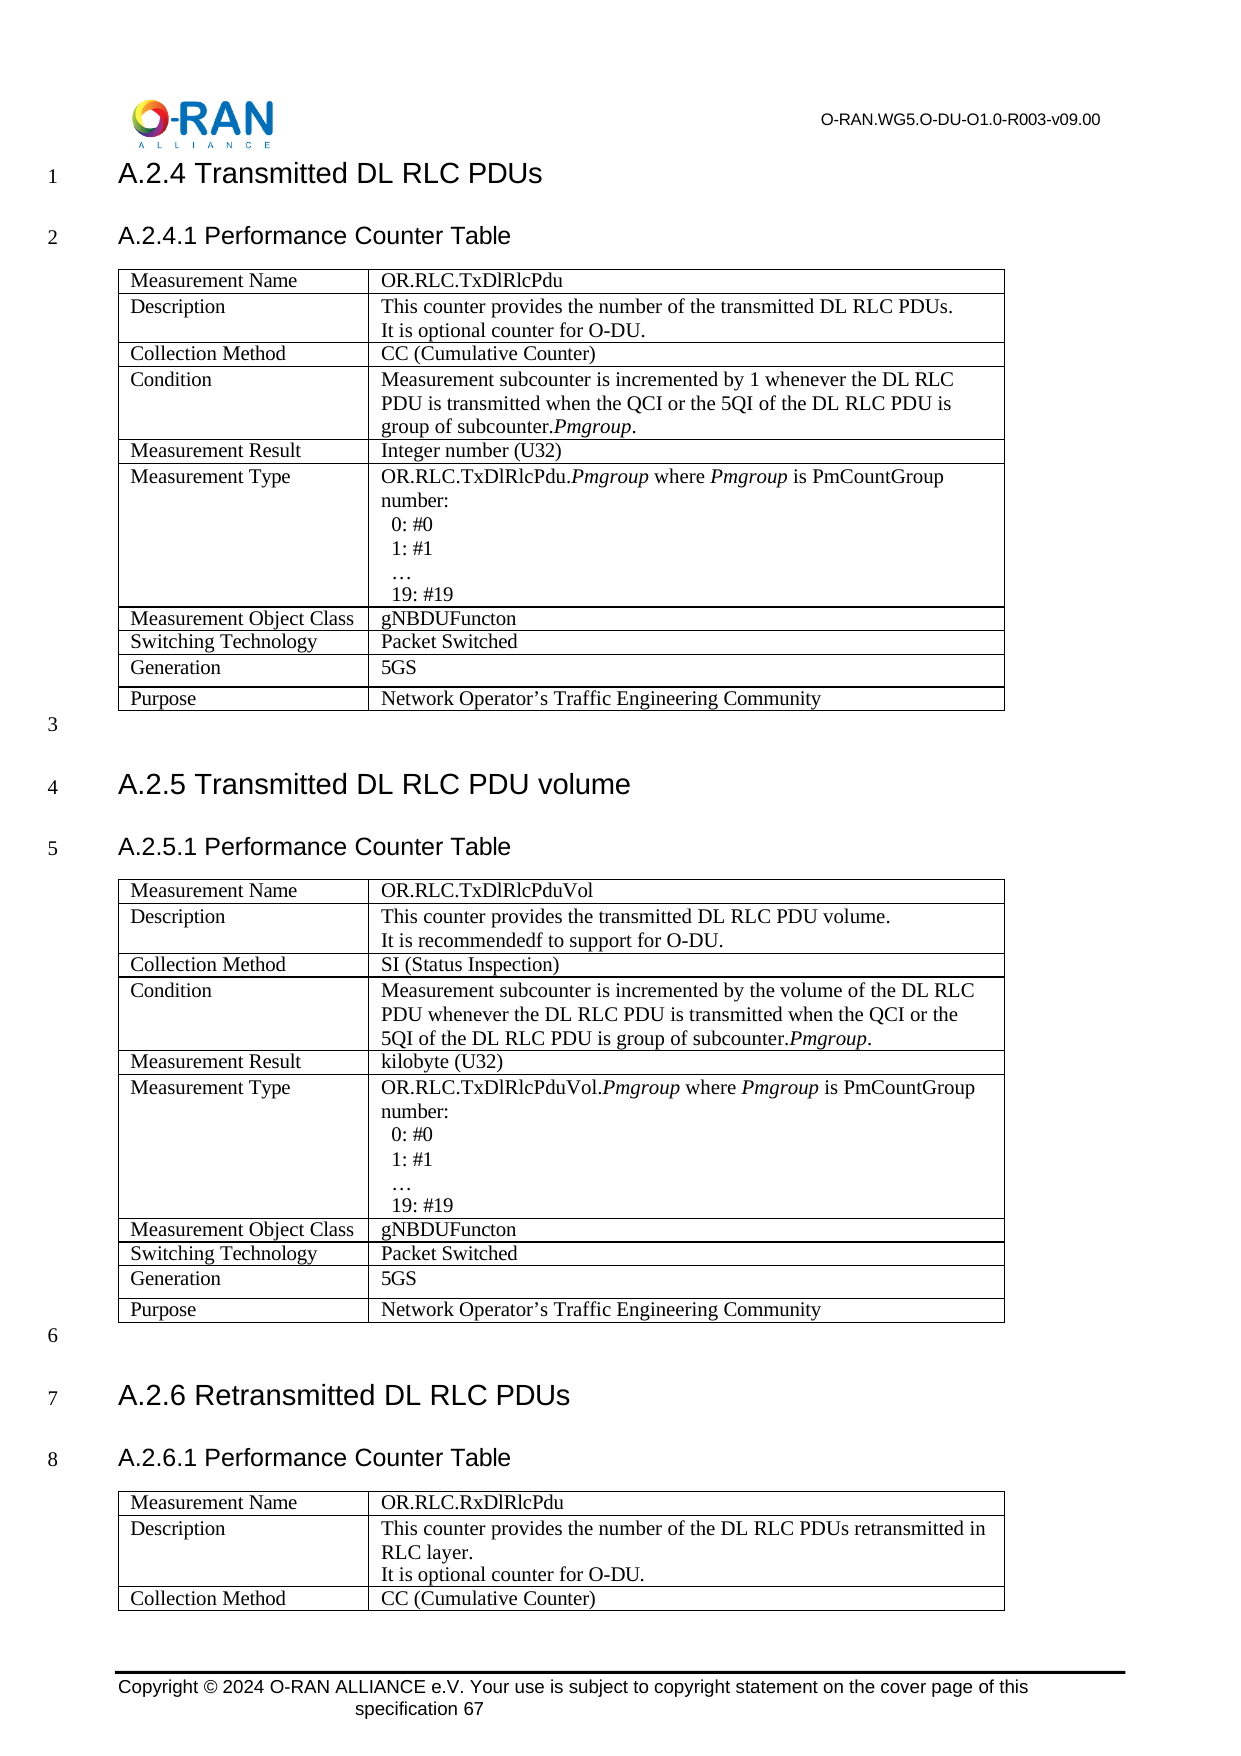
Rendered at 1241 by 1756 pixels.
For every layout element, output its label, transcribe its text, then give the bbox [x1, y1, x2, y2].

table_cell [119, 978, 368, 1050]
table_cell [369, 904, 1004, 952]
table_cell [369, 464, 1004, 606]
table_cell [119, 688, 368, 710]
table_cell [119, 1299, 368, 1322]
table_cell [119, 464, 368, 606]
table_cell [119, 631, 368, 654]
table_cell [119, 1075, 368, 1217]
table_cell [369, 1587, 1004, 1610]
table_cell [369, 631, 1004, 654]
subtitle A.2.5.1 Performance Counter Table [47, 832, 1215, 861]
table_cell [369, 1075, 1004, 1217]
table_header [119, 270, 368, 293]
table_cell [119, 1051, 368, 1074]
subtitle A.2.4.1 Performance Counter Table [47, 221, 1215, 250]
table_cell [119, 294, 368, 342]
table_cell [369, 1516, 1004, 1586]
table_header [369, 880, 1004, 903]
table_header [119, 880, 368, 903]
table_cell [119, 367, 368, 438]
text 6 [47, 1323, 1215, 1347]
text 3 [47, 712, 1215, 736]
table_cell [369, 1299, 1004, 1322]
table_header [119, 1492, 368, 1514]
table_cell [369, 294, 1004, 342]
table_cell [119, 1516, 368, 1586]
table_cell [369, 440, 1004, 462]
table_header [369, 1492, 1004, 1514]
picture [130, 98, 274, 150]
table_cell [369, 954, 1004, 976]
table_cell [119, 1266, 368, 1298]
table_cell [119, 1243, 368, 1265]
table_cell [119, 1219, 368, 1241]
subtitle A.2.6 Retransmitted DL RLC PDUs [47, 1378, 1215, 1412]
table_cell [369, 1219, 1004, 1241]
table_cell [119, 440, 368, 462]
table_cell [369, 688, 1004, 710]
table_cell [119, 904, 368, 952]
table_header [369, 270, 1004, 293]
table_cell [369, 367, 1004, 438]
subtitle A.2.4 Transmitted DL RLC PDUs [47, 156, 1215, 190]
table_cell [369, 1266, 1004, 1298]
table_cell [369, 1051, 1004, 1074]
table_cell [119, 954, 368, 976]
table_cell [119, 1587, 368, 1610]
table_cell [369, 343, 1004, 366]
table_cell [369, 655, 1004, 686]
subtitle A.2.5 Transmitted DL RLC PDU volume [47, 767, 1215, 801]
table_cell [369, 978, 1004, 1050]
subtitle A.2.6.1 Performance Counter Table [47, 1443, 1215, 1472]
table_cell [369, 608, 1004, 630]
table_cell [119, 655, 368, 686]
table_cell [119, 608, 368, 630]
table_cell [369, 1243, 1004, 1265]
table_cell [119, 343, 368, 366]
